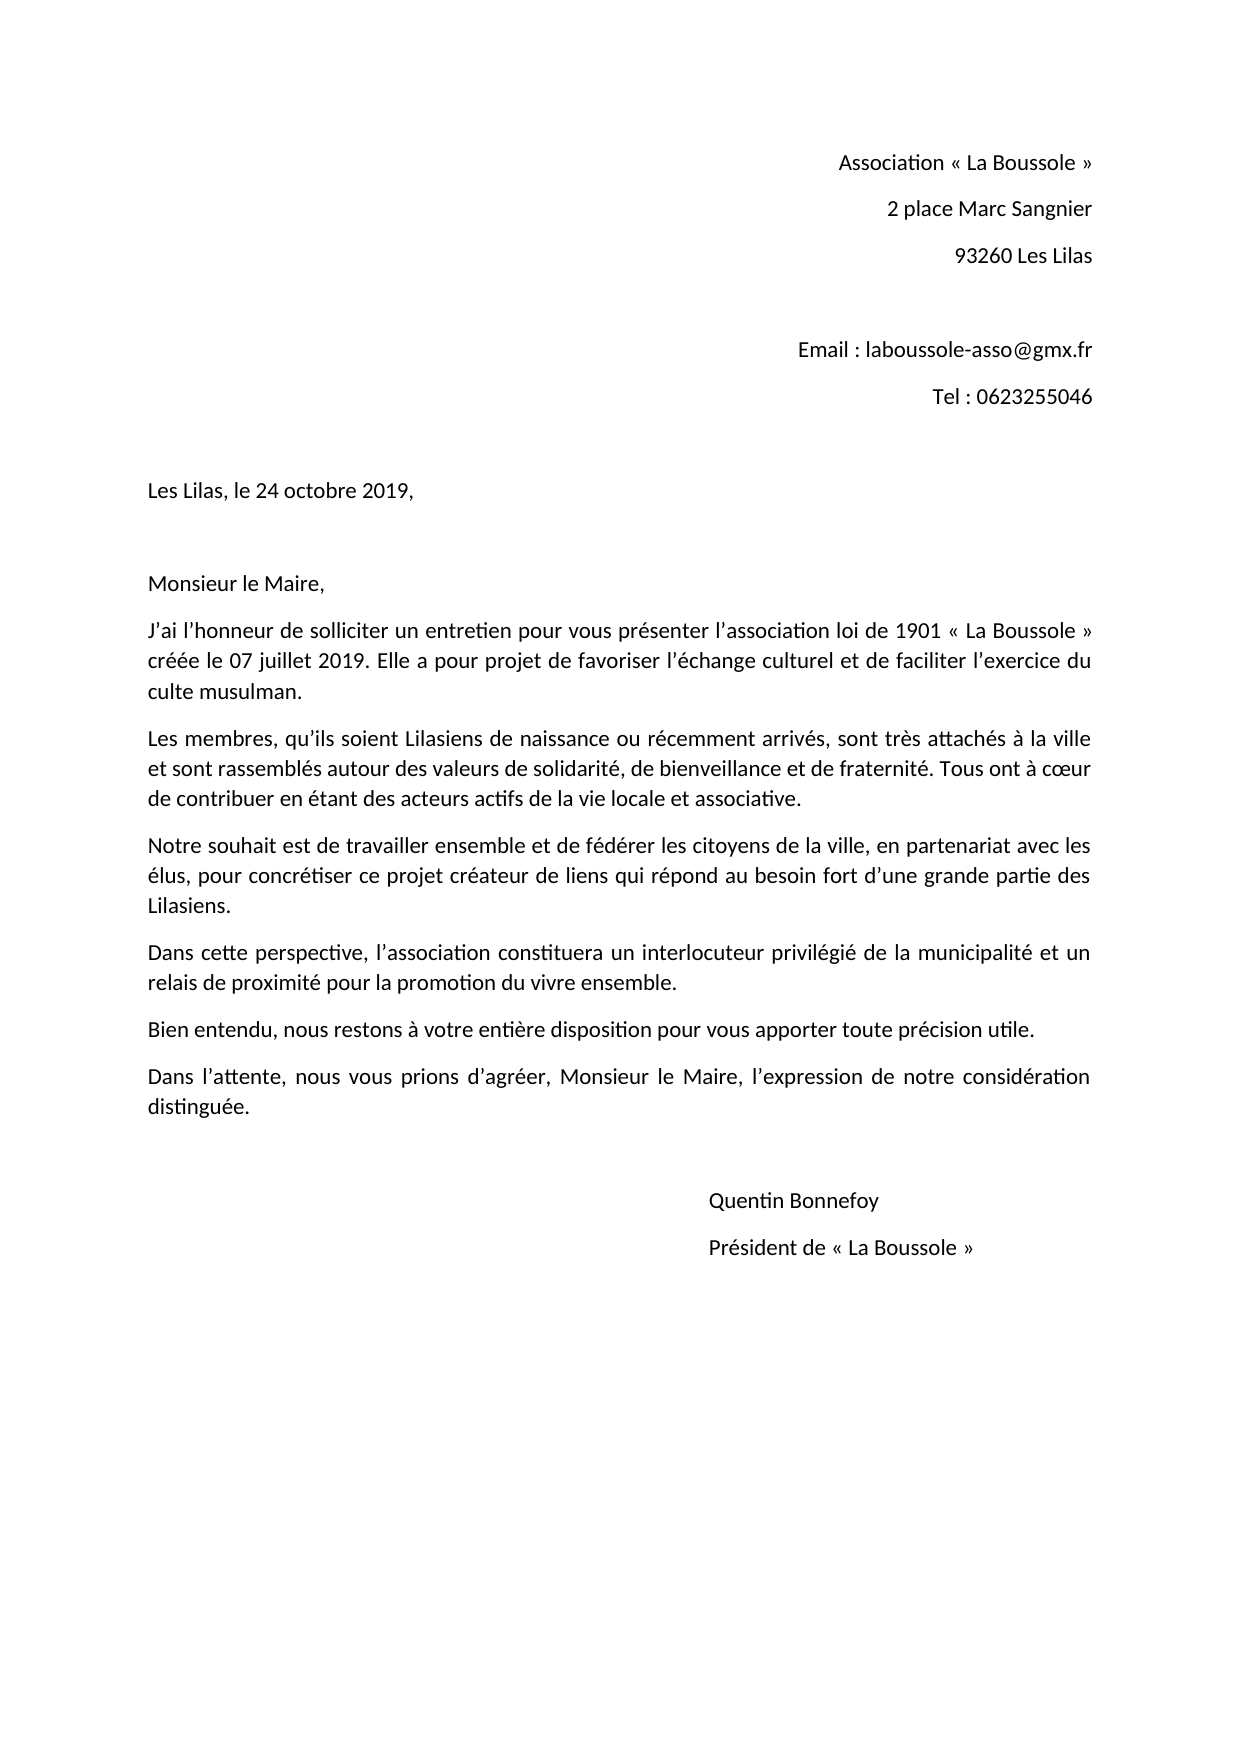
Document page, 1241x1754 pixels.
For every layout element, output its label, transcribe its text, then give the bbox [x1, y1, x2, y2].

text Quentin Bonnefoy [709, 1186, 1093, 1214]
text Les membres, qu’ils soient Lilasiens de naissance ou récemment arrivés, sont très attachés à la ville et sont rassemblés autour des valeurs de solidarité, de bienveillance et de fraternité. Tous ont à cœur de contribuer en étant des acteurs actifs de la vie locale et associative. [148, 724, 1093, 812]
text Bien entendu, nous restons à votre entière disposition pour vous apporter toute précision utile. [148, 1015, 1093, 1043]
text J’ai l’honneur de solliciter un entretien pour vous présenter l’association loi de 1901 « La Boussole » créée le 07 juillet 2019. Elle a pour projet de favoriser l’échange culturel et de faciliter l’exercice du culte musulman. [148, 616, 1093, 705]
text 2 place Marc Sangnier [148, 194, 1093, 222]
text Tel : 0623255046 [148, 382, 1093, 410]
text Président de « La Boussole » [709, 1233, 1093, 1261]
text Dans cette perspective, l’association constituera un interlocuteur privilégié de la municipalité et un relais de proximité pour la promotion du vivre ensemble. [148, 938, 1093, 996]
text Monsieur le Maire, [148, 569, 1093, 597]
text 93260 Les Lilas [148, 241, 1093, 269]
text Association « La Boussole » [148, 148, 1093, 176]
text Les Lilas, le 24 octobre 2019, [148, 476, 1093, 504]
text Dans l’attente, nous vous prions d’agréer, Monsieur le Maire, l’expression de notre considération distinguée. [148, 1062, 1093, 1120]
text Notre souhait est de travailler ensemble et de fédérer les citoyens de la ville, en partenariat avec les élus, pour concrétiser ce projet créateur de liens qui répond au besoin fort d’une grande partie des Lilasiens. [148, 831, 1093, 919]
text Email : laboussole-asso@gmx.fr [148, 335, 1093, 363]
